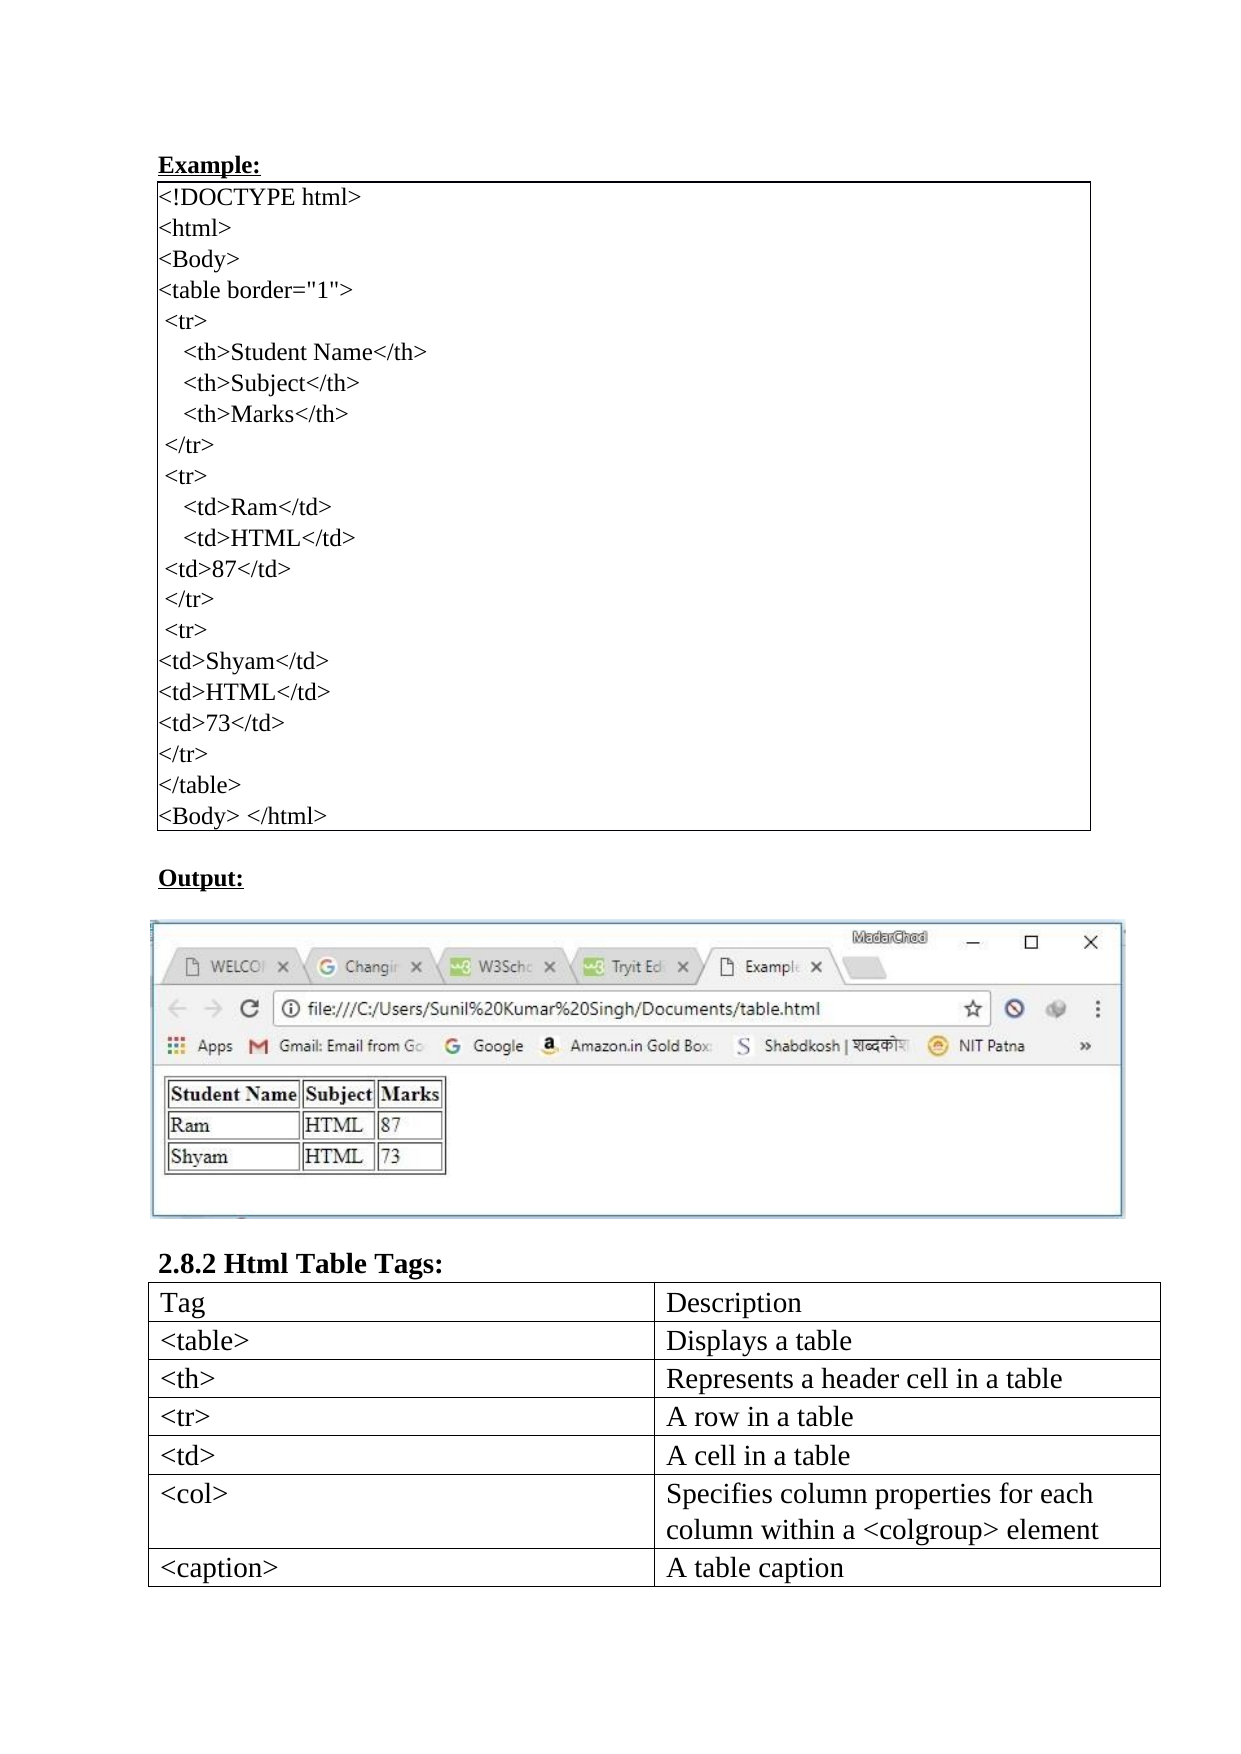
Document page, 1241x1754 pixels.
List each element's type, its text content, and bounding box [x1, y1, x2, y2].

text </tr> [158, 738, 1090, 768]
text <!DOCTYPE html> [158, 183, 1090, 211]
text <td>Ram</td> [158, 491, 1090, 521]
text <th>Marks</th> [158, 398, 1090, 428]
text </tr> [158, 429, 1090, 459]
table_cell <tr> [149, 1398, 654, 1435]
text <th>Student Name</th> [158, 336, 1090, 366]
text <th>Subject</th> [158, 367, 1090, 397]
table_header Description [655, 1283, 1160, 1321]
table_cell <th> [149, 1360, 654, 1397]
text <td>HTML</td> [158, 676, 1090, 706]
table_cell Specifies column properties for each column within a <colgroup> element [655, 1475, 1160, 1548]
table_cell <td> [149, 1436, 654, 1473]
text <td>73</td> [158, 707, 1090, 737]
text <Body> </html> [158, 800, 1090, 830]
text <tr> [158, 614, 1090, 644]
text Output: [158, 863, 1090, 892]
text <tr> [158, 305, 1090, 335]
table_cell <col> [149, 1475, 654, 1548]
text <td>HTML</td> [158, 522, 1090, 551]
table_cell A cell in a table [655, 1436, 1160, 1473]
table_cell <table> [149, 1322, 654, 1359]
table_header Tag [149, 1283, 654, 1321]
table_cell Represents a header cell in a table [655, 1360, 1160, 1397]
text <tr> [158, 460, 1090, 489]
text </table> [158, 769, 1090, 799]
text <html> [158, 212, 1090, 242]
text <Body> [158, 243, 1090, 273]
text Example: [158, 150, 1090, 179]
table_cell A table caption [655, 1549, 1160, 1586]
table_cell A row in a table [655, 1398, 1160, 1435]
text <td>Shyam</td> [158, 645, 1090, 675]
table_cell Displays a table [655, 1322, 1160, 1359]
table_cell <caption> [149, 1549, 654, 1586]
picture [150, 919, 1126, 1219]
text <td>87</td> [158, 553, 1090, 582]
text </tr> [158, 583, 1090, 613]
text <table border="1"> [158, 274, 1090, 304]
text 2.8.2 Html Table Tags: [158, 1246, 1090, 1279]
